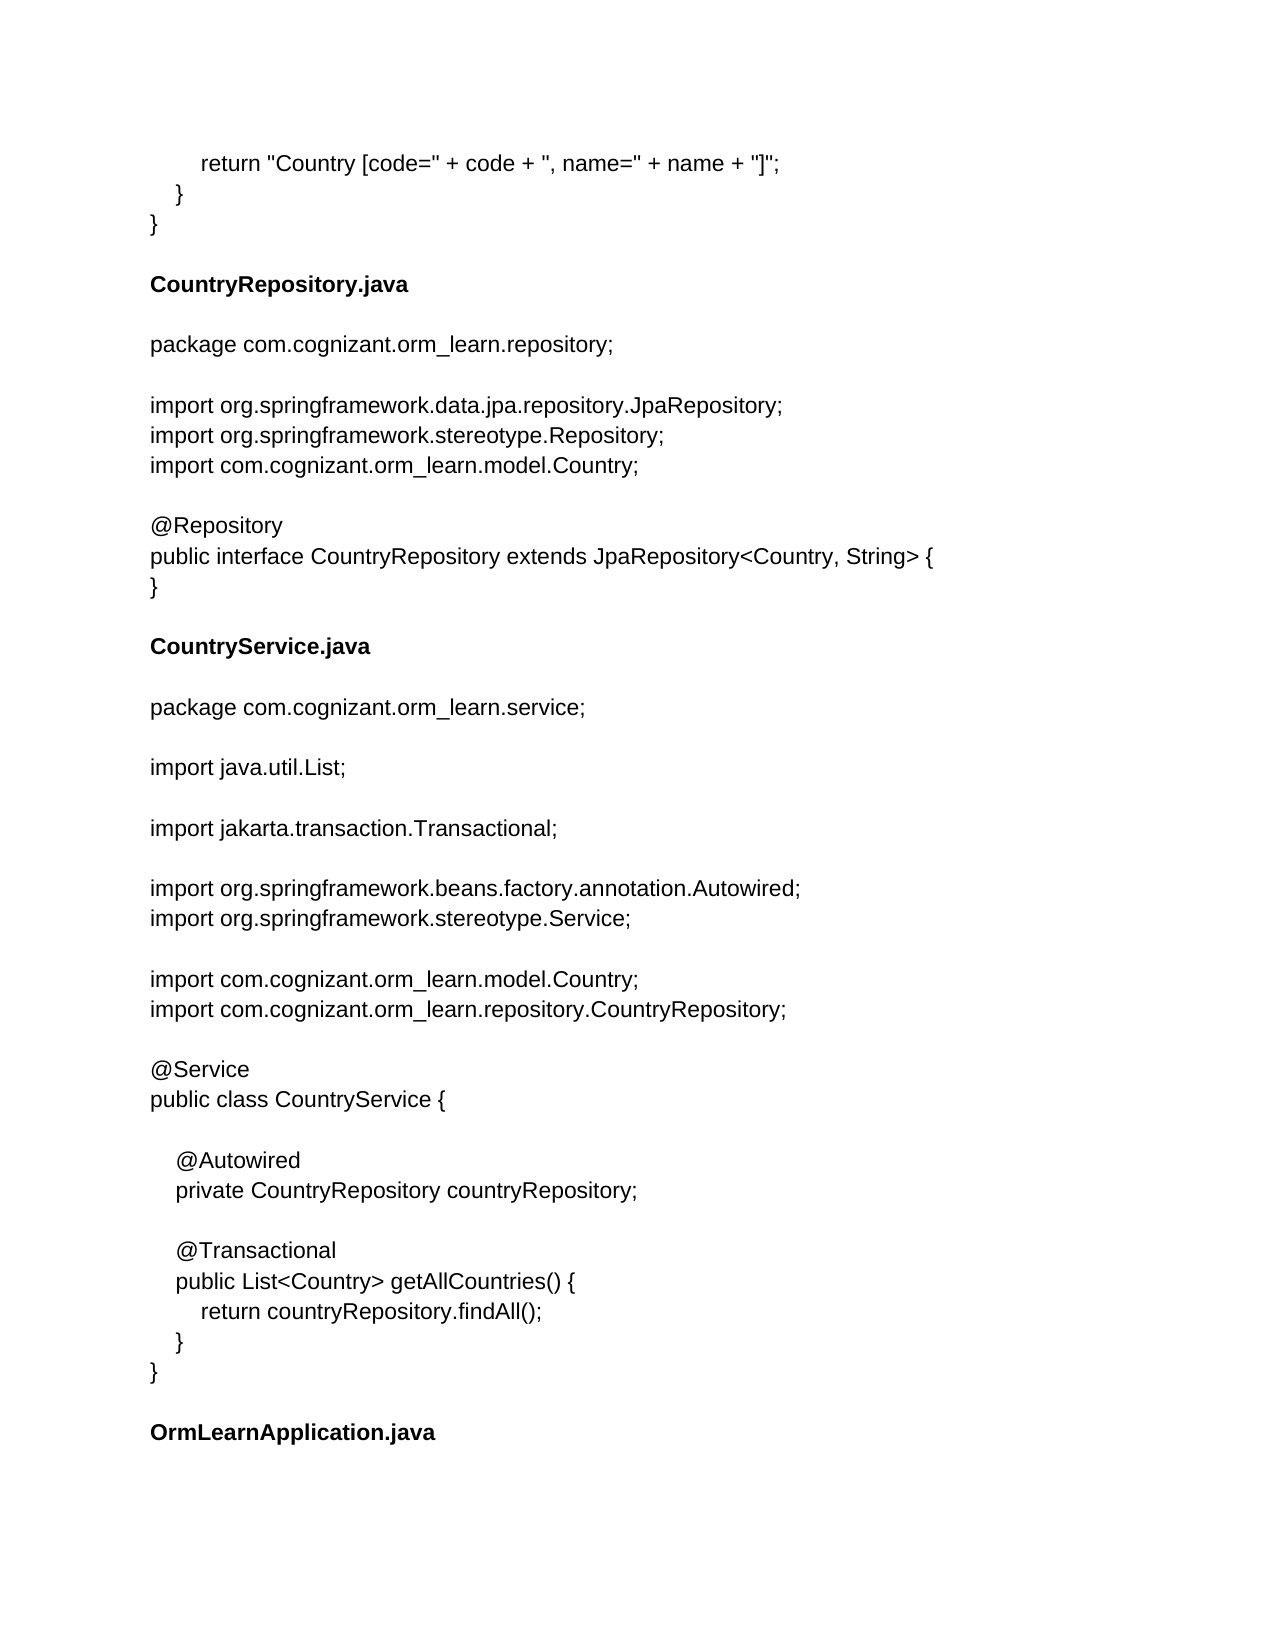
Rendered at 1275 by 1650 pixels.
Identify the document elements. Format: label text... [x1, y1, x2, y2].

text @Transactional [150, 1237, 1125, 1264]
text OrmLearnApplication.java [150, 1419, 1125, 1445]
text package com.cognizant.orm_learn.repository; [150, 331, 1125, 358]
text import org.springframework.beans.factory.annotation.Autowired; [150, 875, 1125, 901]
text import org.springframework.stereotype.Service; [150, 905, 1125, 932]
text public List<Country> getAllCountries() { [150, 1268, 1125, 1294]
text import org.springframework.data.jpa.repository.JpaRepository; [150, 392, 1125, 418]
text @Service [150, 1056, 1125, 1083]
text } [150, 210, 1125, 237]
text @Repository [150, 512, 1125, 539]
text private CountryRepository countryRepository; [150, 1177, 1125, 1203]
text } [150, 1328, 1125, 1354]
text @Autowired [150, 1147, 1125, 1173]
text package com.cognizant.orm_learn.service; [150, 694, 1125, 720]
text import com.cognizant.orm_learn.model.Country; [150, 966, 1125, 992]
text import com.cognizant.orm_learn.repository.CountryRepository; [150, 996, 1125, 1022]
text return countryRepository.findAll(); [150, 1298, 1125, 1324]
text import com.cognizant.orm_learn.model.Country; [150, 452, 1125, 478]
text import org.springframework.stereotype.Repository; [150, 422, 1125, 448]
text import java.util.List; [150, 754, 1125, 781]
text public class CountryService { [150, 1086, 1125, 1113]
text } [150, 180, 1125, 207]
text CountryService.java [150, 633, 1125, 660]
text public interface CountryRepository extends JpaRepository<Country, String> { [150, 543, 1125, 569]
text return "Country [code=" + code + ", name=" + name + "]"; [150, 150, 1125, 176]
text } [150, 573, 1125, 599]
text import jakarta.transaction.Transactional; [150, 814, 1125, 841]
text CountryRepository.java [150, 271, 1125, 297]
text } [150, 1358, 1125, 1385]
